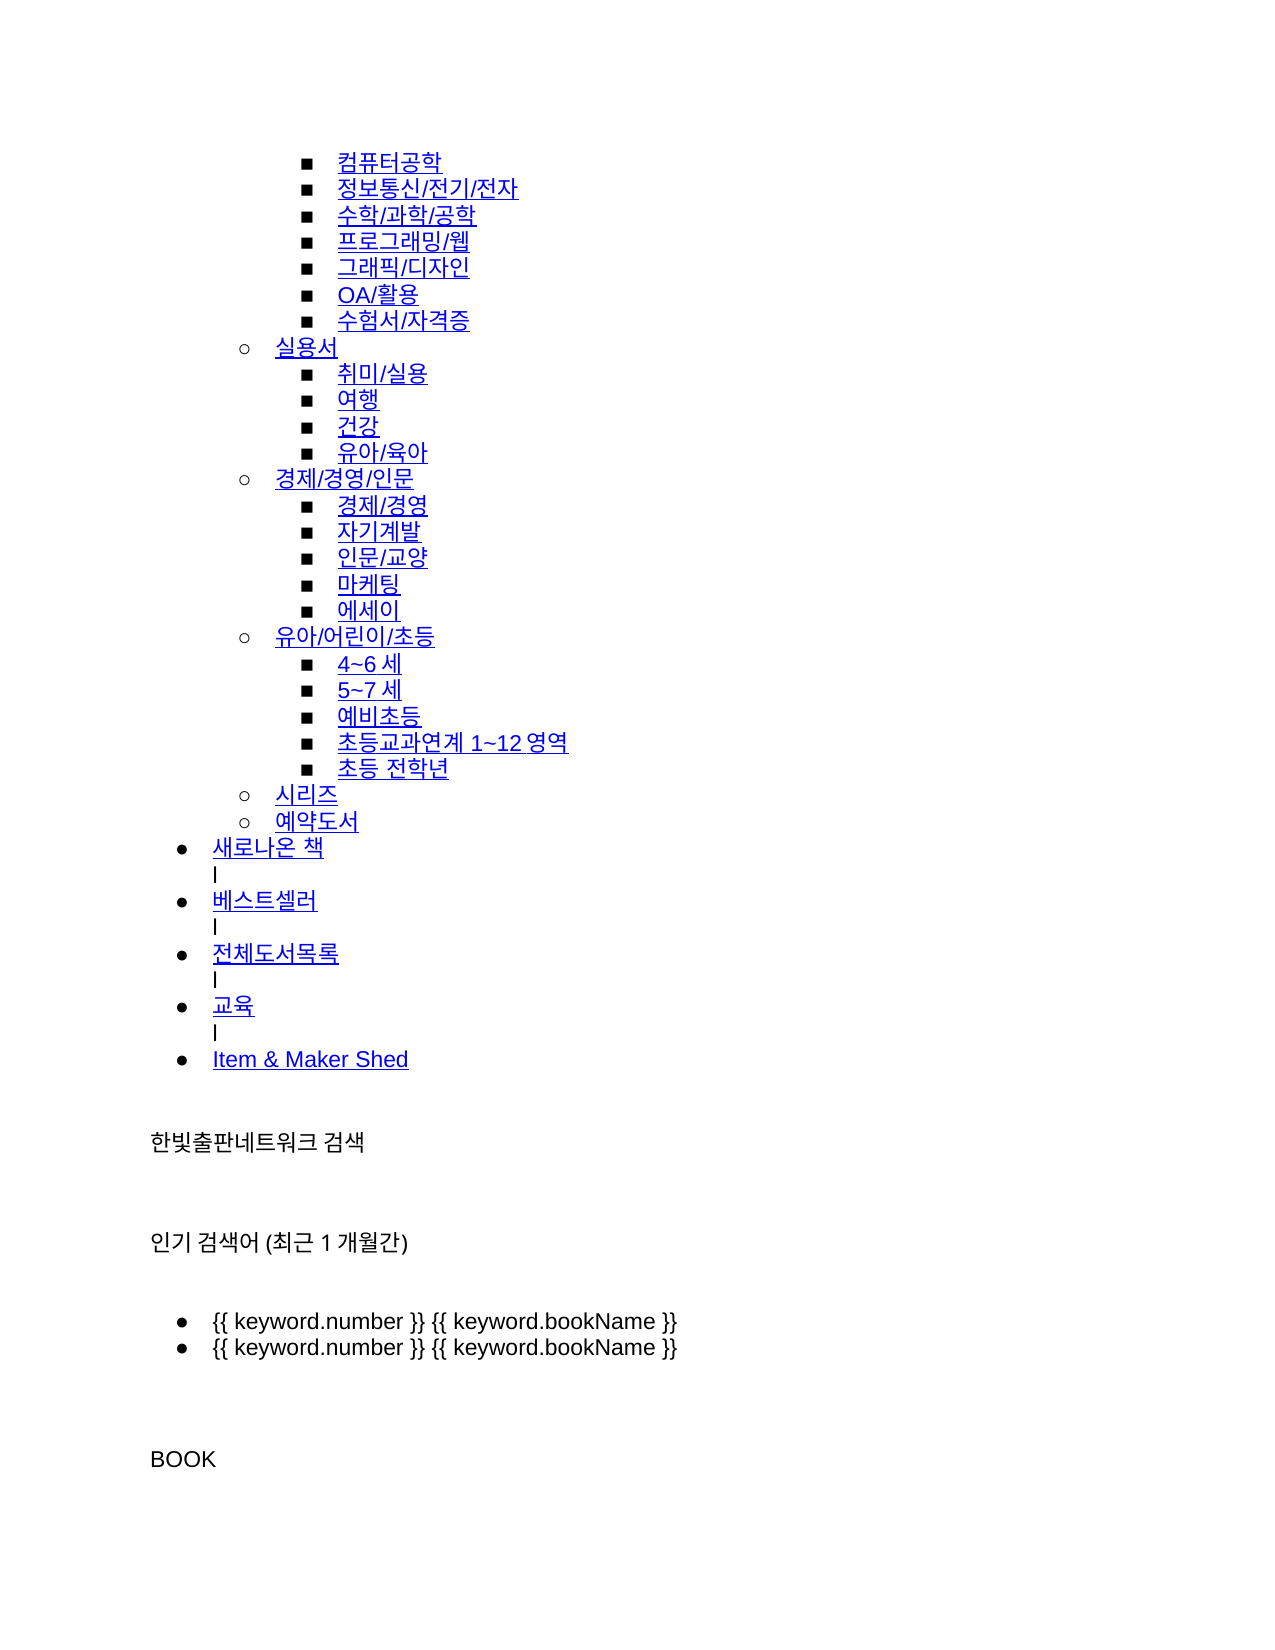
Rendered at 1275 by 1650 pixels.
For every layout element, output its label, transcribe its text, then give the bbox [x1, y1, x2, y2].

list 새로나온 책 [175, 835, 1125, 862]
list 4~6세 [300, 651, 1125, 677]
list 교육 [175, 993, 1125, 1020]
list 마케팅 [300, 572, 1125, 598]
text l [212, 967, 1125, 993]
list 예약도서 [237, 809, 1125, 835]
list 경제/경영/인문 [237, 466, 1125, 493]
list Item & Maker Shed [175, 1046, 1125, 1072]
list 취미/실용 [300, 361, 1125, 387]
text l [212, 914, 1125, 941]
text 인기 검색어 (최근 1개월간) [150, 1225, 1125, 1258]
list 경제/경영 [300, 493, 1125, 519]
list 초등 전학년 [300, 756, 1125, 782]
text 한빛출판네트워크 검색 [150, 1125, 1125, 1158]
list 유아/육아 [300, 440, 1125, 466]
list 예비초등 [300, 703, 1125, 730]
list 베스트셀러 [175, 888, 1125, 914]
list 자기계발 [300, 519, 1125, 545]
text l [212, 862, 1125, 888]
list {{ keyword.number }} {{ keyword.bookName }} [175, 1334, 1125, 1361]
list 전체도서목록 [175, 941, 1125, 967]
list 시리즈 [237, 782, 1125, 809]
list 초등교과연계 1~12영역 [300, 730, 1125, 756]
list 여행 [300, 387, 1125, 413]
text l [212, 1020, 1125, 1046]
list 프로그래밍/웹 [300, 229, 1125, 255]
text BOOK [150, 1446, 1125, 1472]
list 실용서 [237, 334, 1125, 361]
list 그래픽/디자인 [300, 255, 1125, 282]
list 수학/과학/공학 [300, 203, 1125, 229]
list 컴퓨터공학 [300, 150, 1125, 176]
list 인문/교양 [300, 545, 1125, 572]
list 정보통신/전기/전자 [300, 176, 1125, 203]
list OA/활용 [300, 282, 1125, 308]
list {{ keyword.number }} {{ keyword.bookName }} [175, 1308, 1125, 1334]
list 수험서/자격증 [300, 308, 1125, 334]
list 에세이 [300, 598, 1125, 624]
list 유아/어린이/초등 [237, 624, 1125, 651]
list 5~7세 [300, 677, 1125, 703]
list 건강 [300, 413, 1125, 440]
